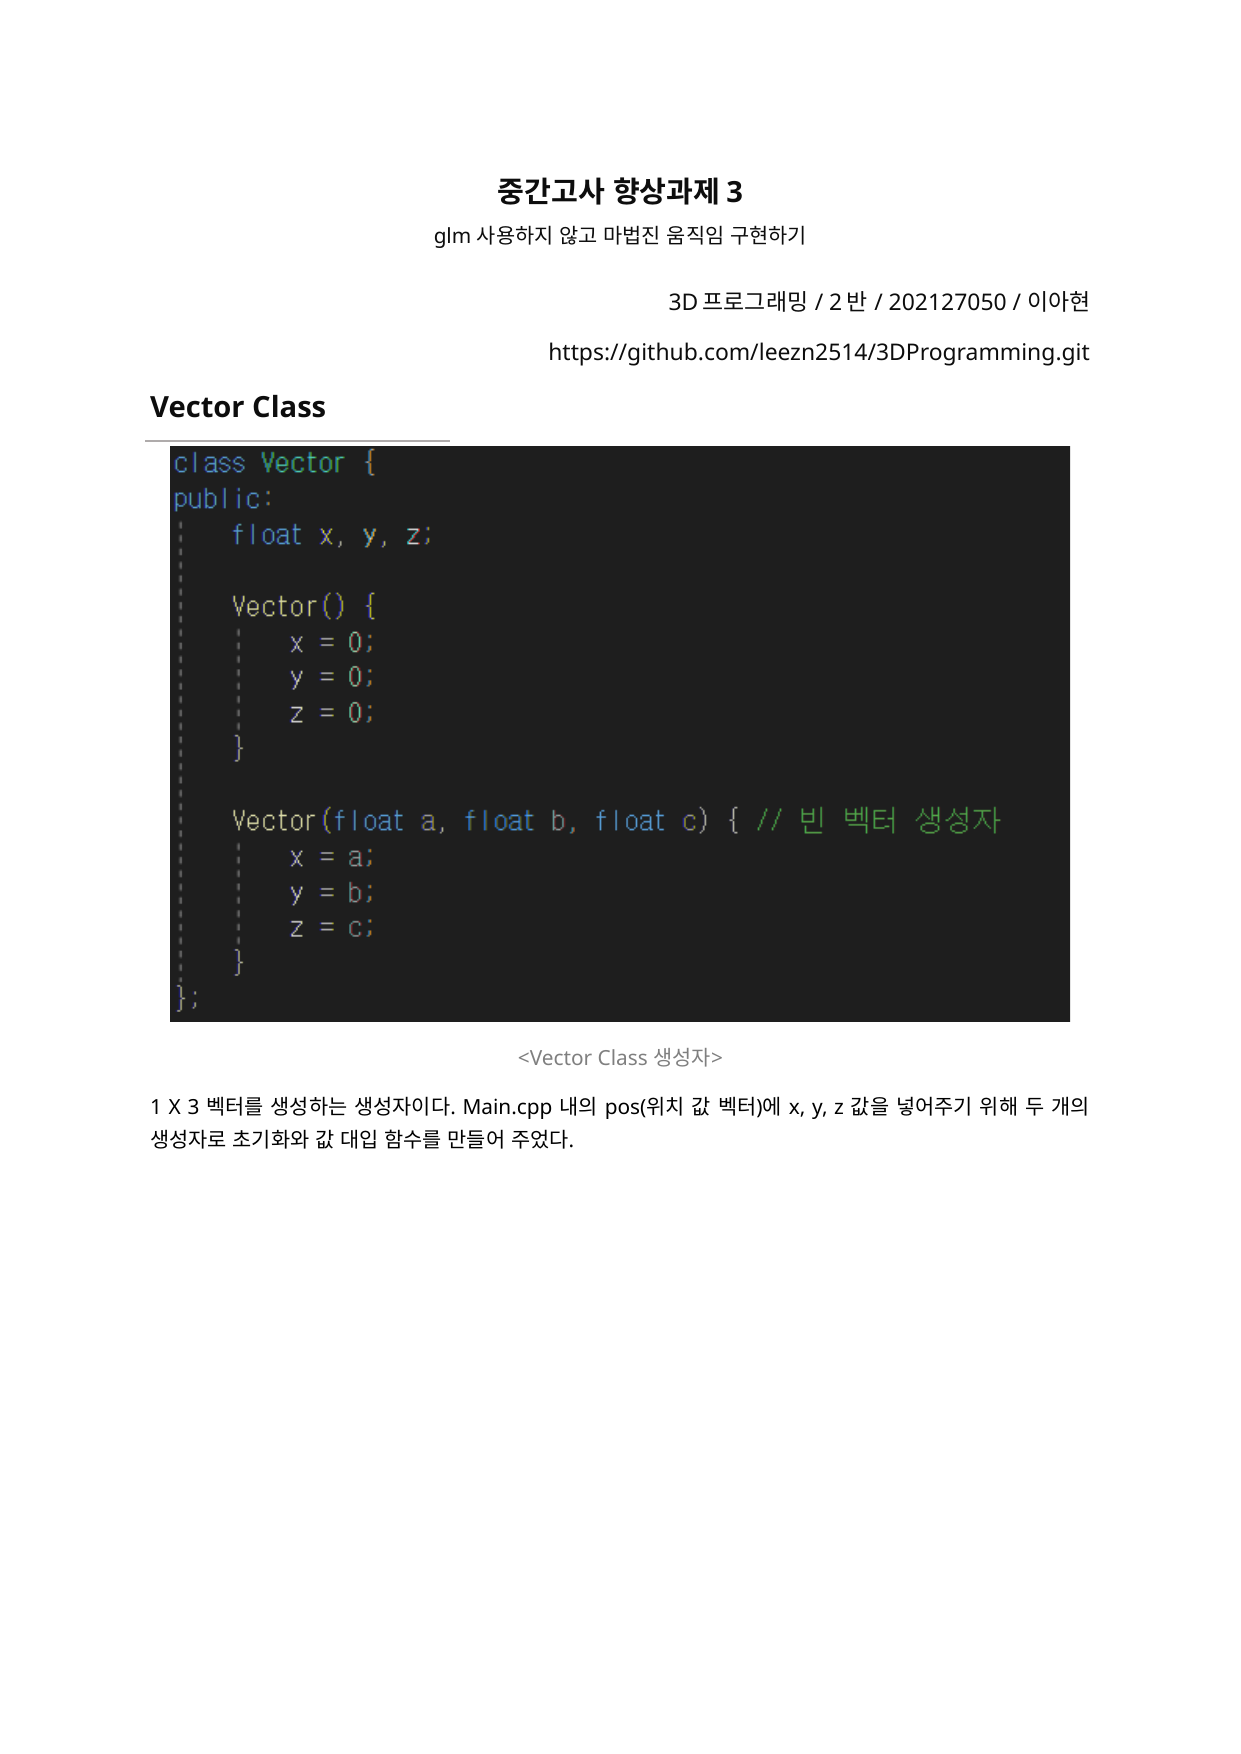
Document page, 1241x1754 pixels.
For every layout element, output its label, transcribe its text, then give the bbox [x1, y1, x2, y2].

text 1 X 3 벡터를 생성하는 생성자이다. Main.cpp 내의 pos(위치 값 벡터)에 x, y, z 값을 넣어주기 위해 두 개의 생성자로 초기화와 값 대입 함수를 만들어 주었다. [150, 1090, 1090, 1153]
text 중간고사 향상과제3 [150, 177, 1090, 209]
text https://github.com/leezn2514/3DProgramming.git [150, 336, 1090, 368]
text Vector Class [150, 387, 1090, 426]
picture [170, 446, 1071, 1022]
text <Vector Class 생성자> [150, 1041, 1090, 1071]
text glm 사용하지 않고 마법진 움직임 구현하기 [150, 226, 1090, 248]
text 3D프로그래밍 / 2반 / 202127050 / 이아현 [150, 284, 1090, 317]
